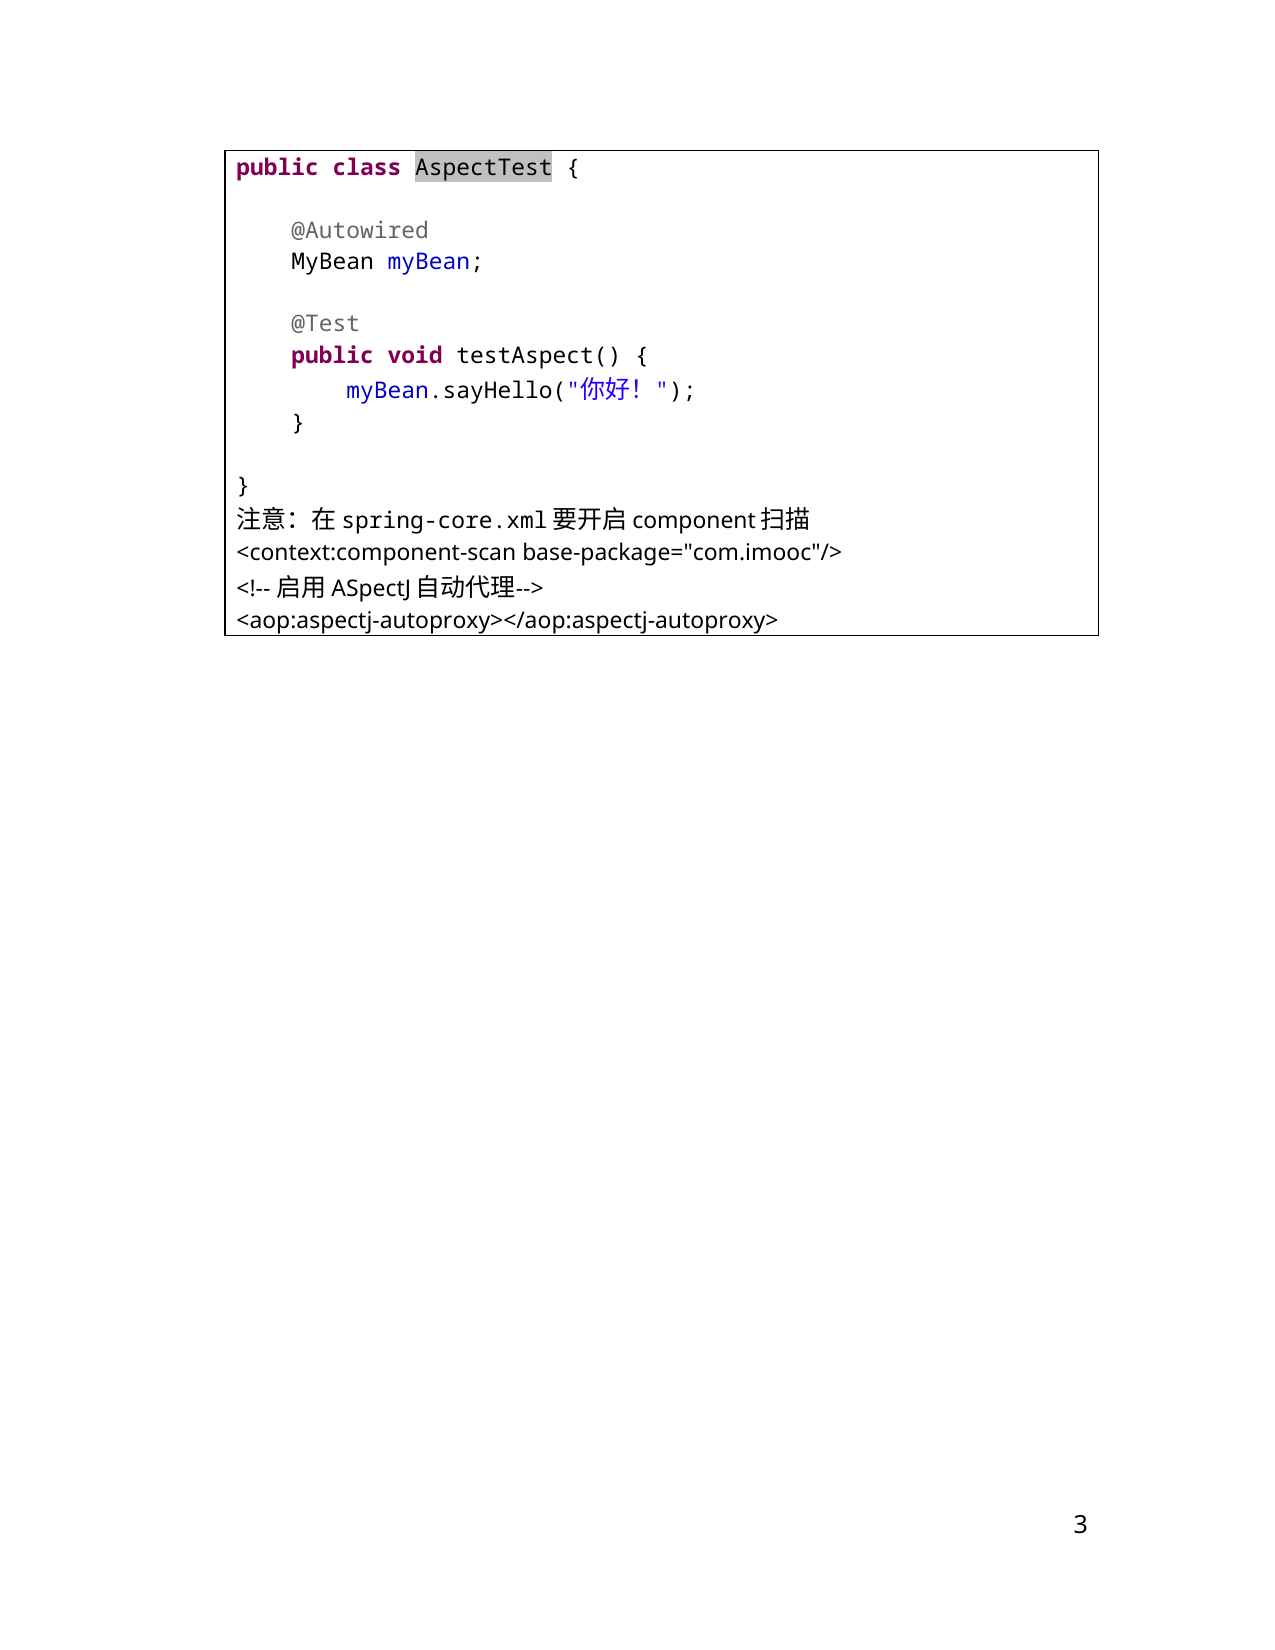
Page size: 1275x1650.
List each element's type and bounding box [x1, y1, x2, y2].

table_header [226, 151, 1098, 635]
